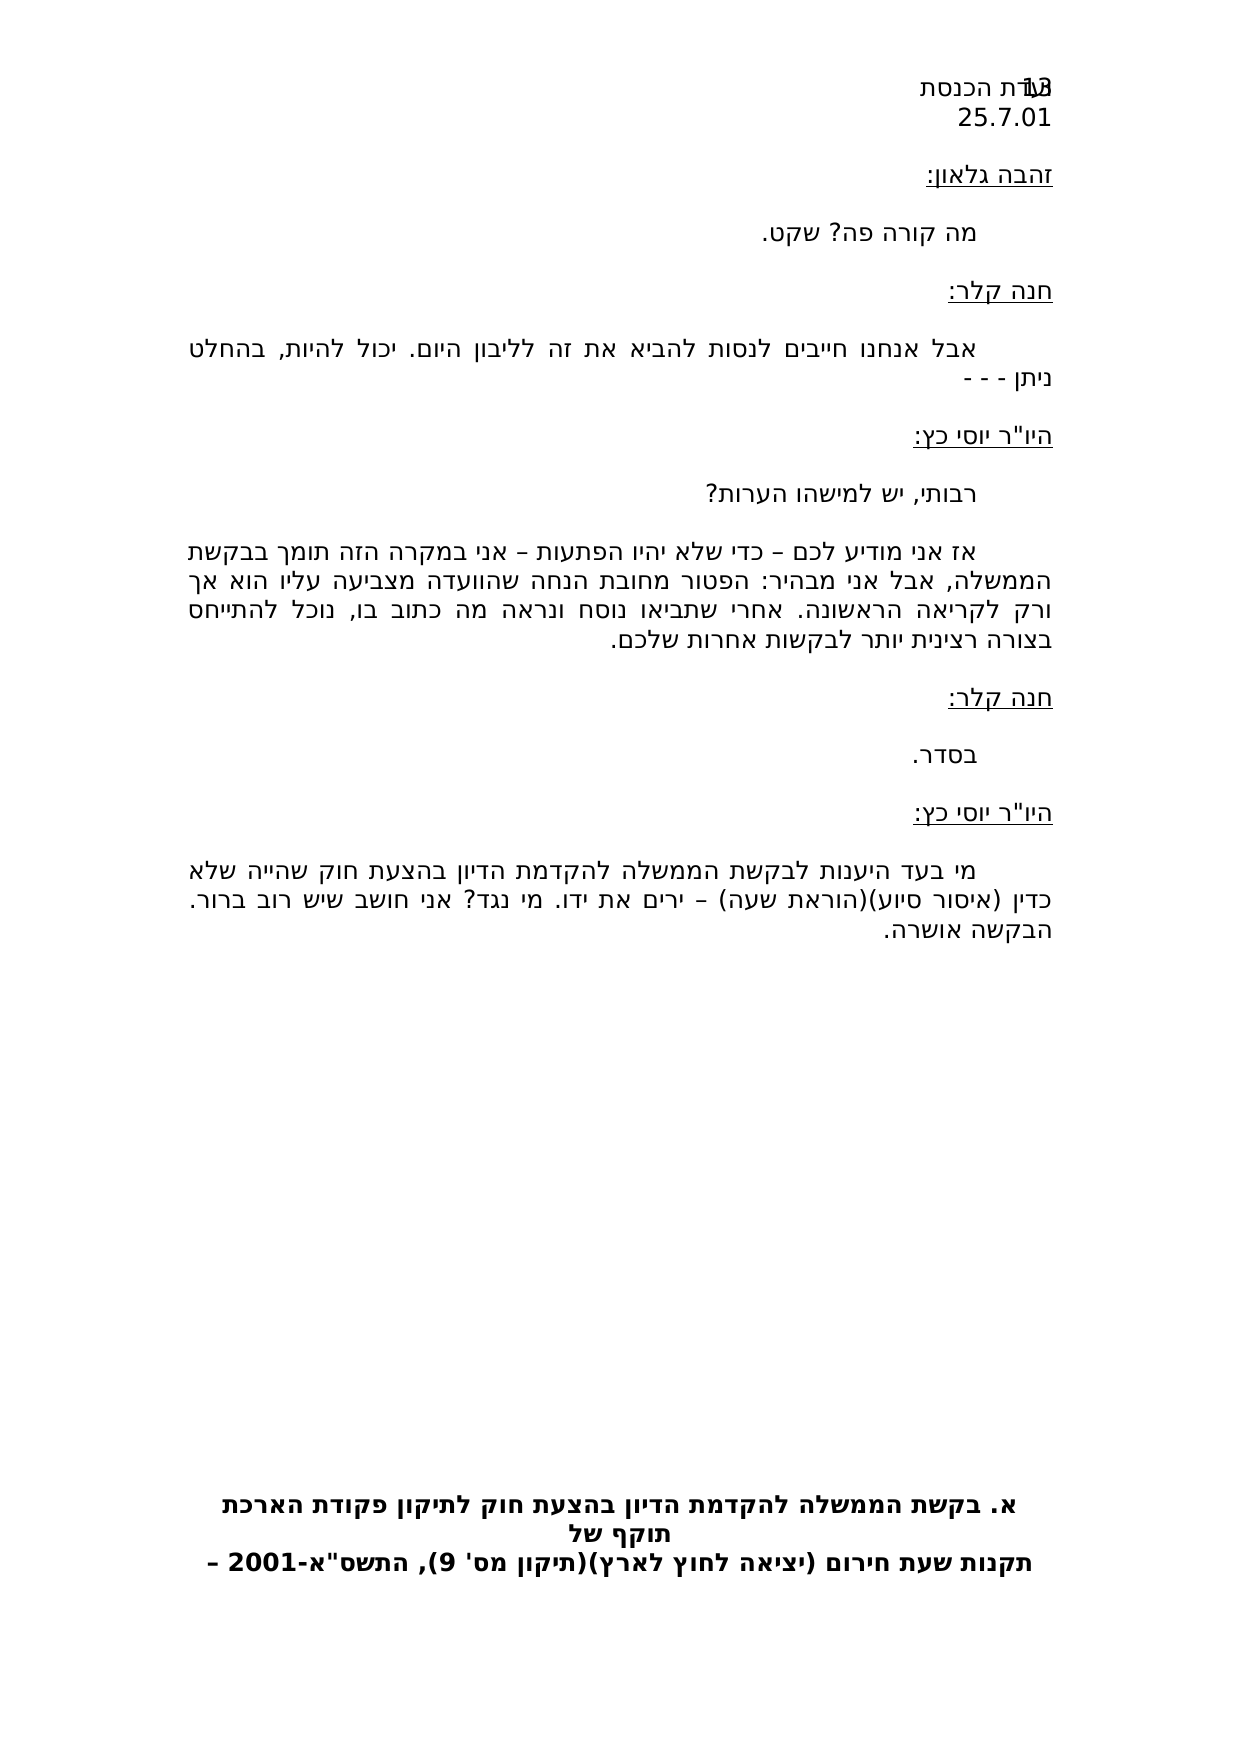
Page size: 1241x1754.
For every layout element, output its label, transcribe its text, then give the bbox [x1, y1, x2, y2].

text תקנות שעת חירום (יציאה לחוץ לארץ)(תיקון מס' 9), התשס"א-2001 – [187, 1548, 1053, 1578]
text זהבה גלאון: [187, 161, 1053, 190]
text אבל אנחנו חייבים לנסות להביא את זה לליבון היום. יכול להיות, בהחלט ניתן - - - [187, 334, 1053, 393]
text היו"ר יוסי כץ: [187, 798, 1053, 828]
text מה קורה פה? שקט. [187, 218, 1053, 248]
text אז אני מודיע לכם – כדי שלא יהיו הפתעות – אני במקרה הזה תומך בבקשת הממשלה, אבל אני מבהיר: הפטור מחובת הנחה שהוועדה מצביעה עליו הוא אך ורק לקריאה הראשונה. אחרי שתביאו נוסח ונראה מה כתוב בו, נוכל להתייחס בצורה רצינית יותר לבקשות אחרות שלכם. [187, 537, 1053, 654]
text מי בעד היענות לבקשת הממשלה להקדמת הדיון בהצעת חוק שהייה שלא כדין (איסור סיוע)(הוראת שעה) – ירים את ידו. מי נגד? אני חושב שיש רוב ברור. הבקשה אושרה. [187, 856, 1053, 944]
text א. בקשת הממשלה להקדמת הדיון בהצעת חוק לתיקון פקודת הארכת תוקף של [187, 1490, 1053, 1548]
text היו"ר יוסי כץ: [187, 421, 1053, 451]
text חנה קלר: [187, 683, 1053, 712]
text בסדר. [187, 741, 1053, 770]
text רבותי, יש למישהו הערות? [187, 479, 1053, 508]
text חנה קלר: [187, 276, 1053, 306]
